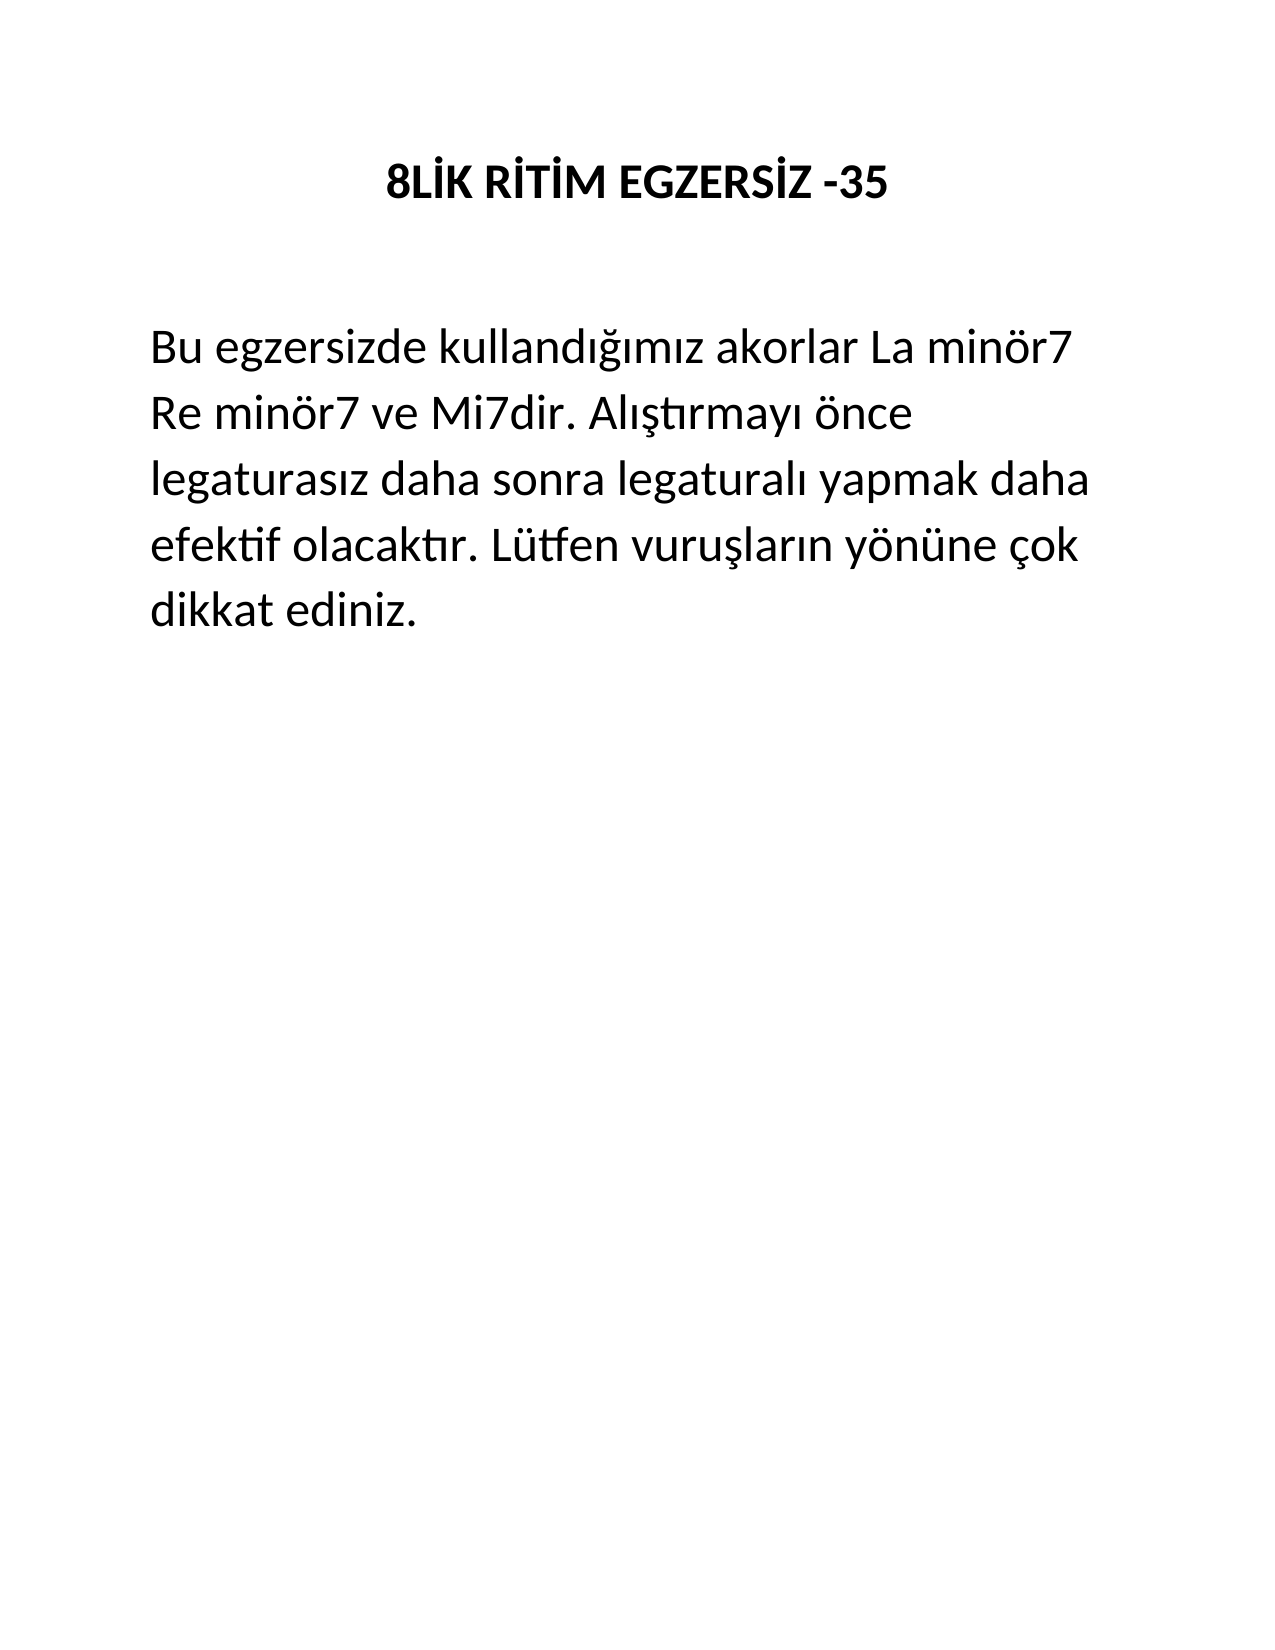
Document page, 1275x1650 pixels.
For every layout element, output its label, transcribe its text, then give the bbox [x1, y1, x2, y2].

text Bu egzersizde kullandığımız akorlar La minör7 Re minör7 ve Mi7dir. Alıştırmayı önce legaturasız daha sonra legaturalı yapmak daha efektif olacaktır. Lütfen vuruşların yönüne çok dikkat ediniz. [150, 315, 1125, 639]
text 8LİK RİTİM EGZERSİZ -35 [150, 150, 1125, 211]
